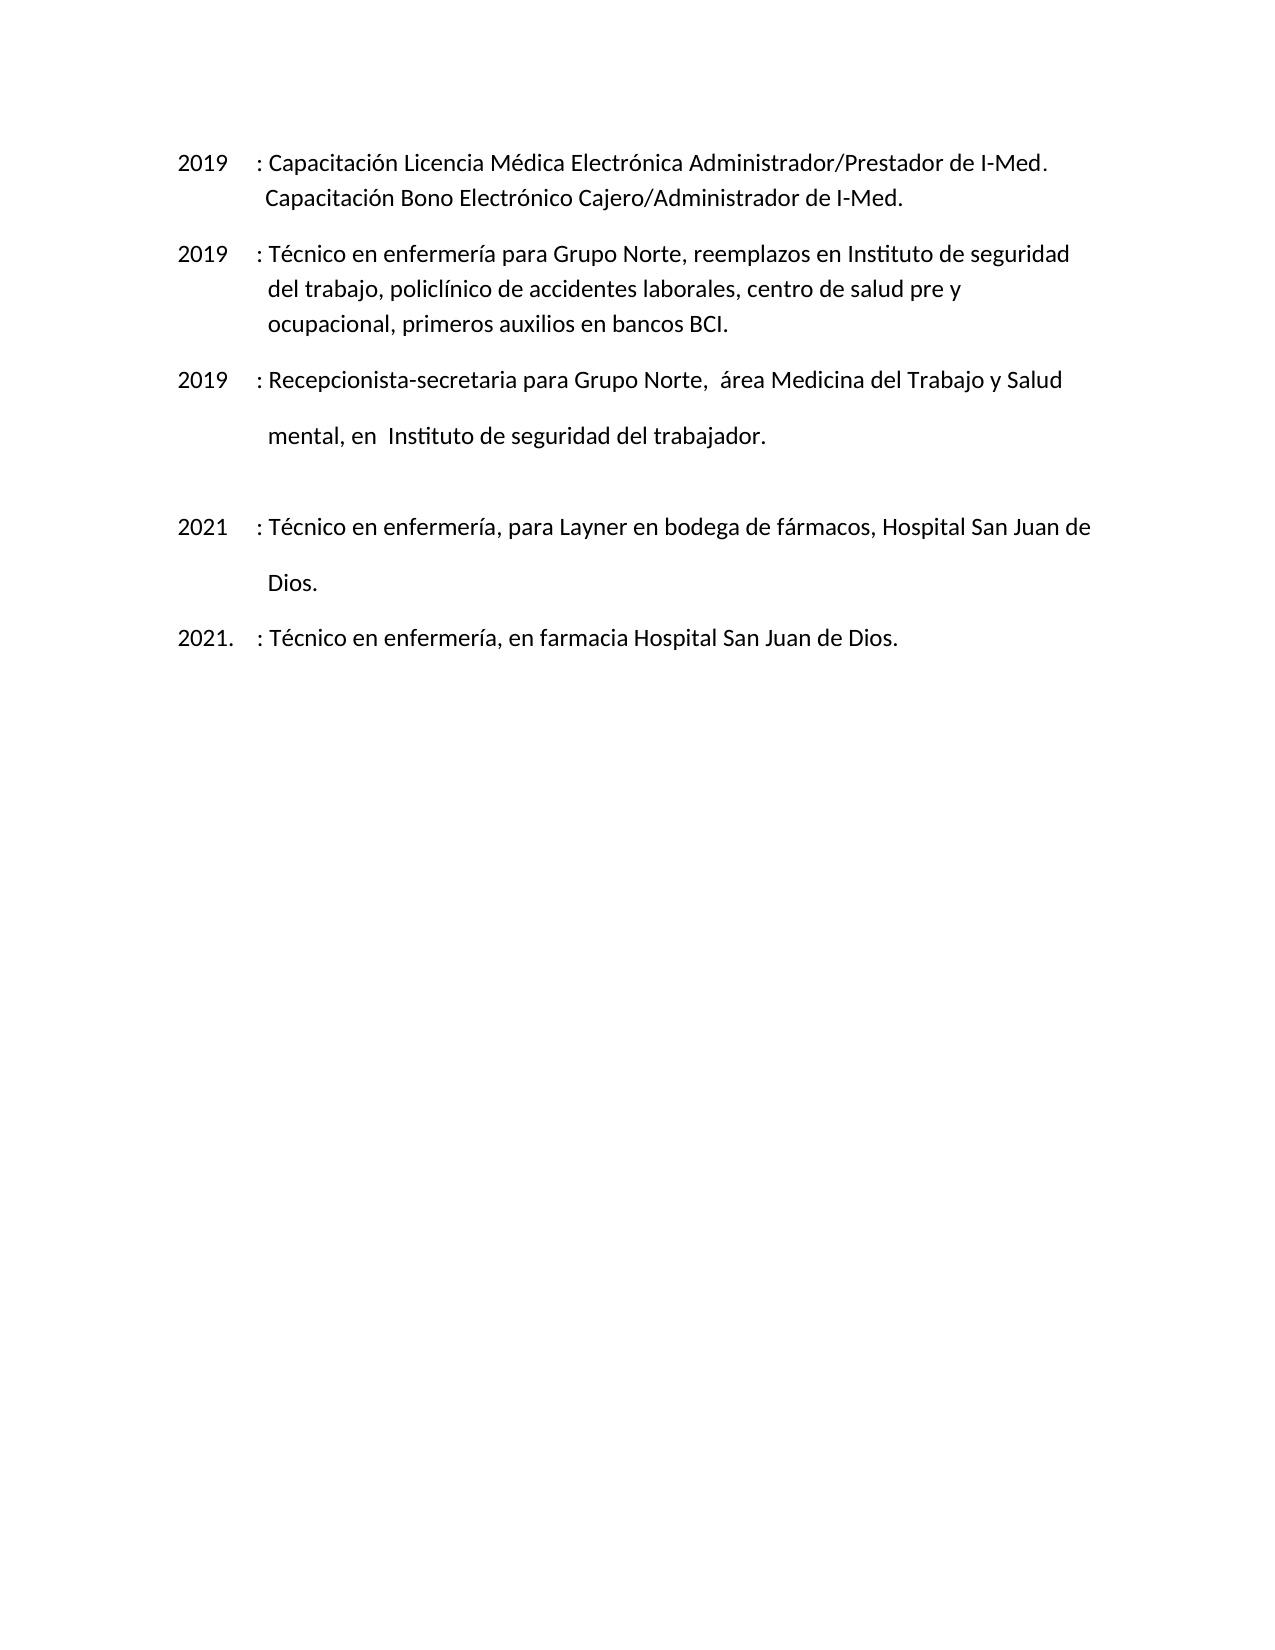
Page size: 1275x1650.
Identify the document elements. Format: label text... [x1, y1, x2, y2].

text 2019 : Técnico en enfermería para Grupo Norte, reemplazos en Instituto de seguridad del trabajo, policlínico de accidentes laborales, centro de salud pre y ocupacional, primeros auxilios en bancos BCI. [177, 238, 1098, 339]
text 2019 : Recepcionista-secretaria para Grupo Norte, área Medicina del Trabajo y Salud [177, 364, 1098, 395]
text Dios. [177, 567, 1098, 597]
text 2021. : Técnico en enfermería, en farmacia Hospital San Juan de Dios. [177, 623, 1098, 653]
text 2019 : Capacitación Licencia Médica Electrónica Administrador/Prestador de I-Med. Capacitación Bono Electrónico Cajero/Administrador de I-Med. [177, 148, 1098, 213]
text 2021 : Técnico en enfermería, para Layner en bodega de fármacos, Hospital San Juan de [177, 476, 1098, 541]
text mental, en Instituto de seguridad del trabajador. [177, 420, 1098, 451]
